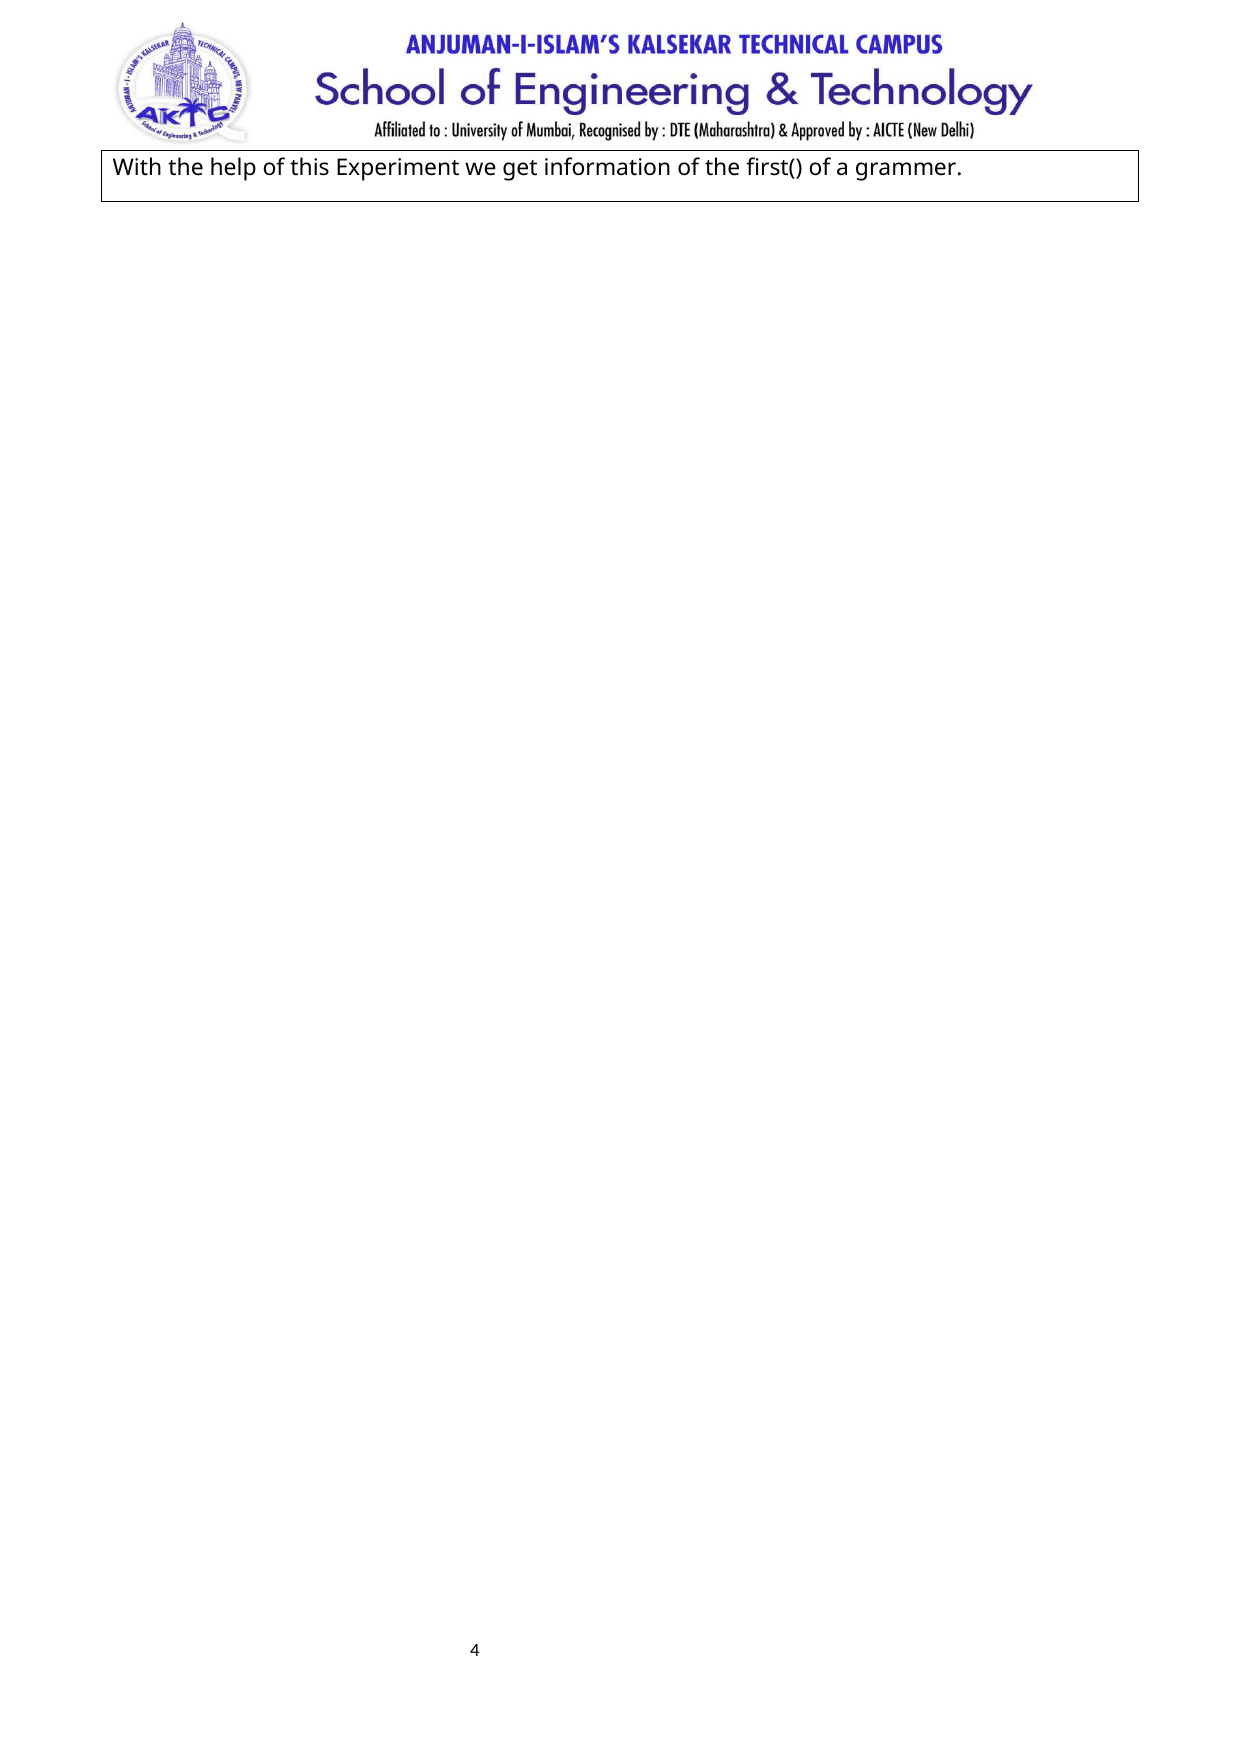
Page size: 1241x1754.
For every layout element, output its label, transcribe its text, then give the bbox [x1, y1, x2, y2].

picture [106, 20, 1110, 146]
table_header With the help of this Experiment we get information of the first() of a grammer. [102, 151, 1138, 201]
